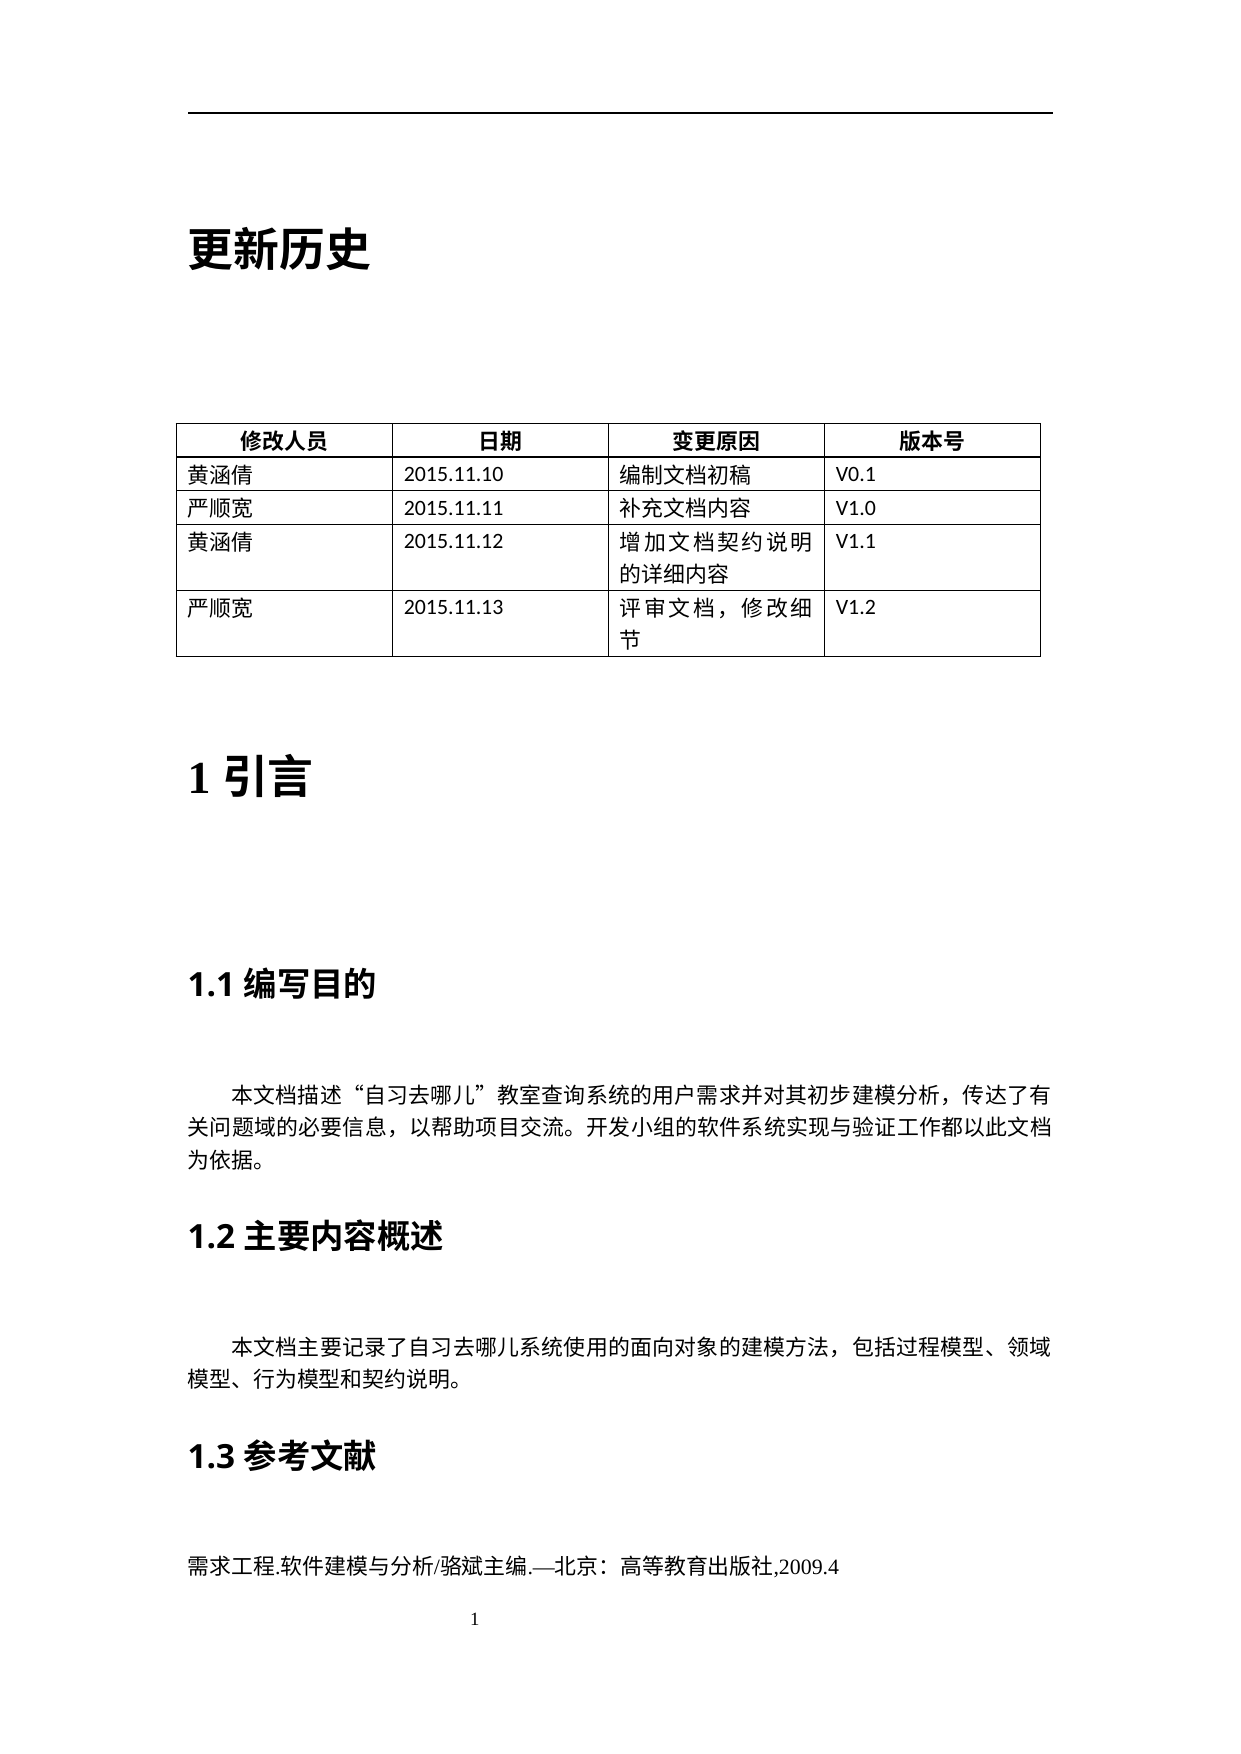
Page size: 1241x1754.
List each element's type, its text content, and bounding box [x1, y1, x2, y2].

table_cell 补充文档内容 [609, 491, 824, 523]
text 本文档描述“自习去哪儿”教室查询系统的用户需求并对其初步建模分析，传达了有关问题域的必要信息，以帮助项目交流。开发小组的软件系统实现与验证工作都以此文档为依据。 [187, 1077, 1053, 1175]
table_cell 黄涵倩 [177, 458, 392, 490]
subtitle 更新历史 [187, 197, 1053, 295]
table_cell 严顺宽 [177, 591, 392, 656]
table_cell 评审文档，修改细节 [609, 591, 824, 656]
subtitle 1.2 主要内容概述 [187, 1202, 1053, 1267]
table_header 修改人员 [177, 424, 392, 456]
table_cell 2015.11.11 [393, 491, 608, 523]
subtitle 1 引言 [187, 724, 1053, 822]
table_cell 增加文档契约说明的详细内容 [609, 525, 824, 589]
table_header 变更原因 [609, 424, 824, 456]
table_cell V1.2 [825, 591, 1040, 656]
table_cell 2015.11.10 [393, 458, 608, 490]
table_cell 2015.11.12 [393, 525, 608, 589]
table_header 日期 [393, 424, 608, 456]
text 需求工程.软件建模与分析/骆斌主编.—北京：高等教育出版社,2009.4 [187, 1549, 1053, 1581]
subtitle 1.3 参考文献 [187, 1421, 1053, 1486]
table_cell 黄涵倩 [177, 525, 392, 589]
table_cell 编制文档初稿 [609, 458, 824, 490]
table_cell V1.0 [825, 491, 1040, 523]
table_cell V1.1 [825, 525, 1040, 589]
table_cell 2015.11.13 [393, 591, 608, 656]
table_cell V0.1 [825, 458, 1040, 490]
text 本文档主要记录了自习去哪儿系统使用的面向对象的建模方法，包括过程模型、领域模型、行为模型和契约说明。 [187, 1329, 1053, 1394]
subtitle 1.1 编写目的 [187, 950, 1053, 1015]
table_header 版本号 [825, 424, 1040, 456]
table_cell 严顺宽 [177, 491, 392, 523]
